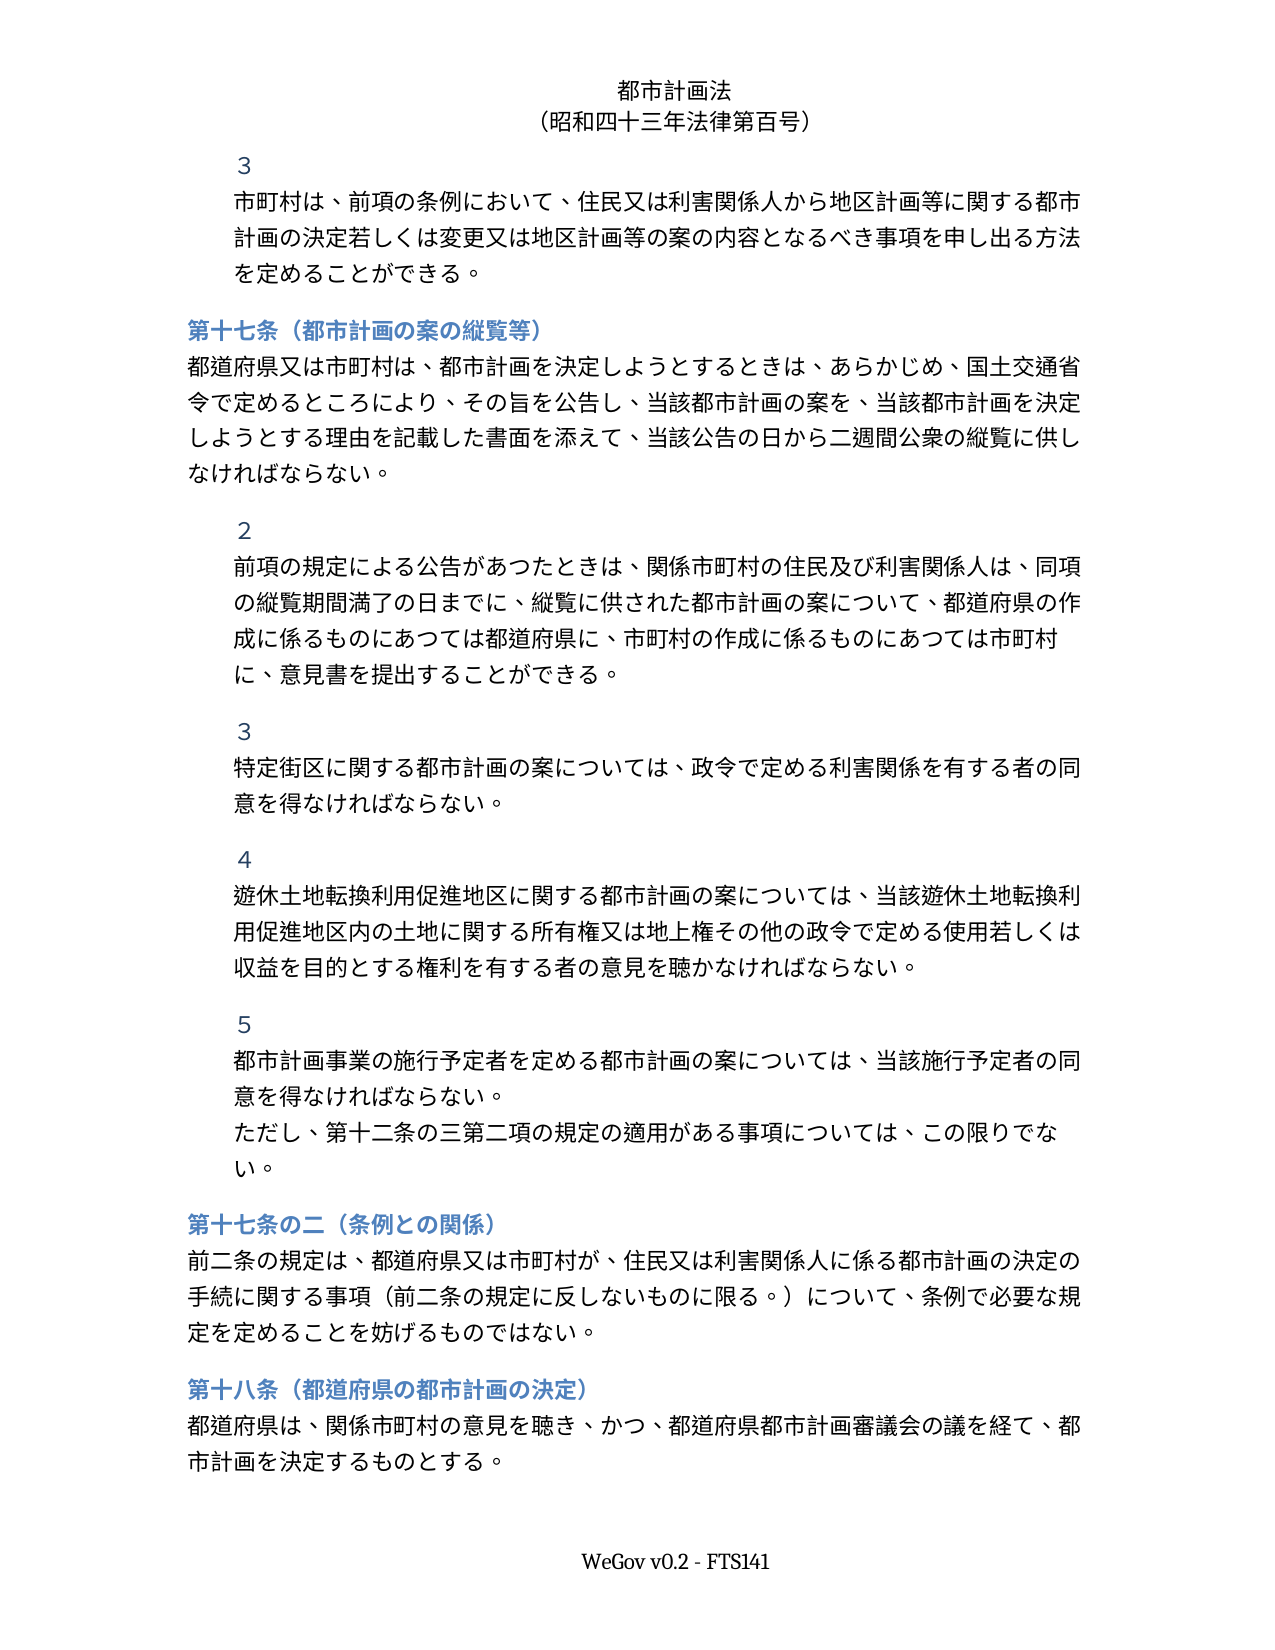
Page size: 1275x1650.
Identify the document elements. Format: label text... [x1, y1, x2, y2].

subtitle ５ [233, 1009, 1087, 1040]
text 都道府県又は市町村は、都市計画を決定しようとするときは、あらかじめ、国土交通省令で定めるところにより、その旨を公告し、当該都市計画の案を、当該都市計画を決定しようとする理由を記載した書面を添えて、当該公告の日から二週間公衆の縦覧に供しなければならない。 [187, 351, 1087, 489]
text 都道府県は、関係市町村の意見を聴き、かつ、都道府県都市計画審議会の議を経て、都市計画を決定するものとする。 [187, 1410, 1087, 1477]
subtitle ３ [233, 150, 1087, 181]
subtitle 第十八条（都道府県の都市計画の決定） [187, 1374, 1087, 1405]
text 遊休土地転換利用促進地区に関する都市計画の案については、当該遊休土地転換利用促進地区内の土地に関する所有権又は地上権その他の政令で定める使用若しくは収益を目的とする権利を有する者の意見を聴かなければならない。 [233, 880, 1087, 983]
subtitle 第十七条の二（条例との関係） [187, 1209, 1087, 1241]
text 都市計画事業の施行予定者を定める都市計画の案については、当該施行予定者の同意を得なければならない。 ただし、第十二条の三第二項の規定の適用がある事項については、この限りでない。 [233, 1045, 1087, 1184]
text 特定街区に関する都市計画の案については、政令で定める利害関係を有する者の同意を得なければならない。 [233, 752, 1087, 819]
subtitle ３ [233, 716, 1087, 747]
subtitle ２ [233, 515, 1087, 546]
subtitle 第十七条（都市計画の案の縦覧等） [187, 314, 1087, 346]
text 前項の規定による公告があつたときは、関係市町村の住民及び利害関係人は、同項の縦覧期間満了の日までに、縦覧に供された都市計画の案について、都道府県の作成に係るものにあつては都道府県に、市町村の作成に係るものにあつては市町村に、意見書を提出することができる。 [233, 551, 1087, 690]
text 市町村は、前項の条例において、住民又は利害関係人から地区計画等に関する都市計画の決定若しくは変更又は地区計画等の案の内容となるべき事項を申し出る方法を定めることができる。 [233, 186, 1087, 289]
subtitle ４ [233, 844, 1087, 876]
text 前二条の規定は、都道府県又は市町村が、住民又は利害関係人に係る都市計画の決定の手続に関する事項（前二条の規定に反しないものに限る。）について、条例で必要な規定を定めることを妨げるものではない。 [187, 1245, 1087, 1348]
